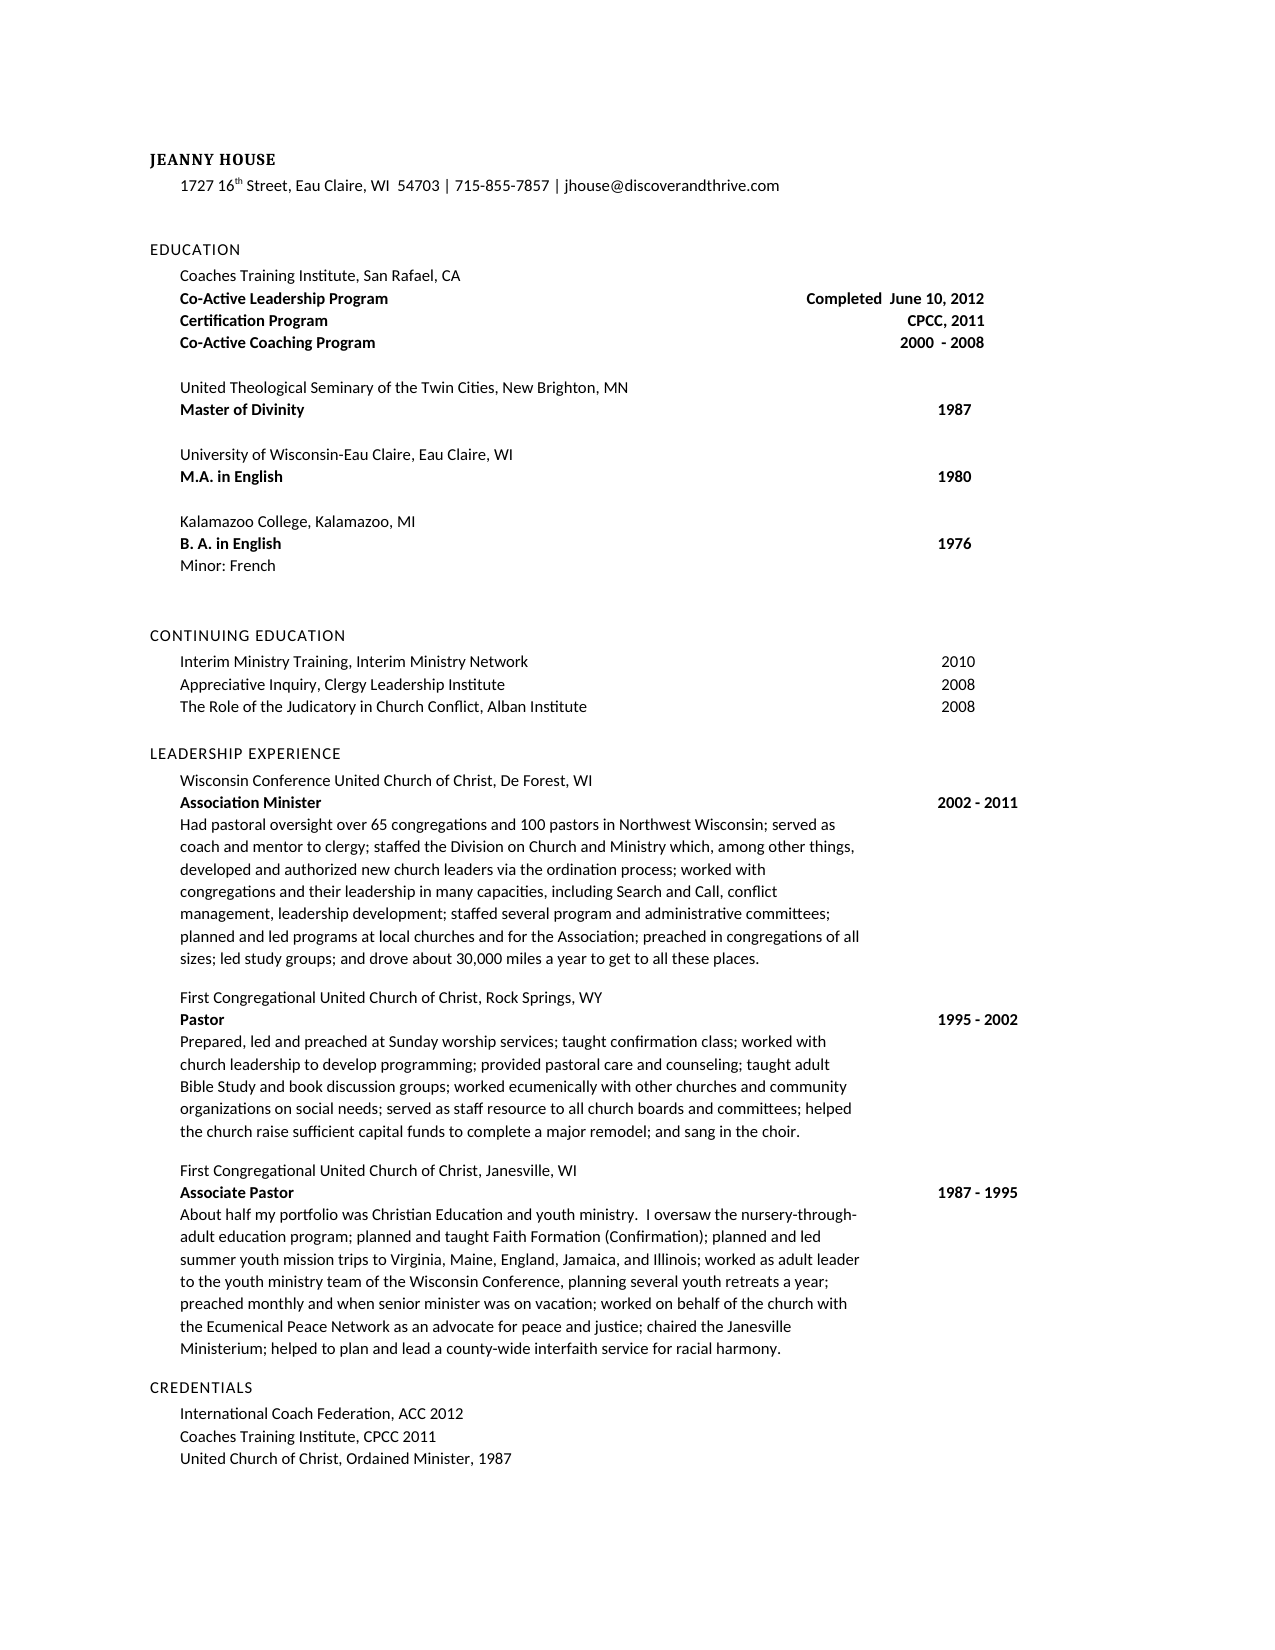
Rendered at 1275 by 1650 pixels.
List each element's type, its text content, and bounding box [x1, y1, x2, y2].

text Co-Active Coaching Program 2000 - 2008 [180, 332, 1162, 353]
text Co-Active Leadership Program Completed June 10, 2012 [180, 288, 1162, 308]
text International Coach Federation, ACC 2012 [180, 1403, 1162, 1424]
subtitle CREDENTIALS [150, 1377, 1162, 1397]
title First Congregational United Church of Christ, Janesville, WI [180, 1160, 1162, 1180]
text 1727 16th Street, Eau Claire, WI 54703 | 715-855-7857 | jhouse@discoverandthrive.com [180, 175, 1162, 196]
title First Congregational United Church of Christ, Rock Springs, WY [180, 987, 1162, 1007]
title Pastor [180, 1009, 1162, 1030]
text Minor: French [180, 555, 1162, 576]
text Had pastoral oversight over 65 congregations and 100 pastors in Northwest Wisconsin; served as coach and mentor to clergy; staffed the Division on Church and Ministry which, among other things, developed and authorized new church leaders via the ordination process; worked with congregations and their leadership in many capacities, including Search and Call, conflict management, leadership development; staffed several program and administrative committees; planned and led programs at local churches and for the Association; preached in congregations of all sizes; led study groups; and drove about 30,000 miles a year to get to all these places. [180, 814, 862, 968]
text Wisconsin Conference United Church of Christ, De Forest, WI [180, 770, 1162, 790]
text The Role of the Judicatory in Church Conflict, Alban Institute [180, 696, 1162, 716]
title Associate Pastor [180, 1182, 1162, 1202]
text Interim Ministry Training, Interim Ministry Network [180, 651, 1162, 672]
subtitle EDUCATION [150, 239, 1162, 259]
text Prepared, led and preached at Sunday worship services; taught confirmation class; worked with church leadership to develop programming; provided pastoral care and counseling; taught adult Bible Study and book discussion groups; worked ecumenically with other churches and community organizations on social needs; served as staff resource to all church boards and committees; helped the church raise sufficient capital funds to complete a major remodel; and sang in the choir. [180, 1032, 862, 1141]
subtitle leadership EXPERIENCE [150, 743, 1162, 764]
text Appreciative Inquiry, Clergy Leadership Institute [180, 674, 1162, 694]
text United Theological Seminary of the Twin Cities, New Brighton, MN [180, 377, 1162, 397]
text United Church of Christ, Ordained Minister, 1987 [180, 1448, 1162, 1468]
text Certification Program CPCC, 2011 [180, 310, 1162, 331]
text Kalamazoo College, Kalamazoo, MI [180, 511, 1162, 531]
text University of Wisconsin-Eau Claire, Eau Claire, WI [180, 444, 1162, 464]
title Association Minister [180, 792, 1162, 812]
subtitle CONTINUING EDUCATION [150, 625, 1162, 645]
title Master of Divinity [180, 399, 1162, 420]
title M.A. in English [180, 466, 1162, 487]
text Coaches Training Institute, San Rafael, CA [180, 266, 1162, 286]
title B. A. in English [180, 533, 1162, 553]
text About half my portfolio was Christian Education and youth ministry. I oversaw the nursery-through-adult education program; planned and taught Faith Formation (Confirmation); planned and led summer youth mission trips to Virginia, Maine, England, Jamaica, and Illinois; worked as adult leader to the youth ministry team of the Wisconsin Conference, planning several youth retreats a year; preached monthly and when senior minister was on vacation; worked on behalf of the church with the Ecumenical Peace Network as an advocate for peace and justice; chaired the Janesville Ministerium; helped to plan and lead a county-wide interfaith service for racial harmony. [180, 1204, 862, 1358]
text Coaches Training Institute, CPCC 2011 [180, 1426, 1162, 1446]
